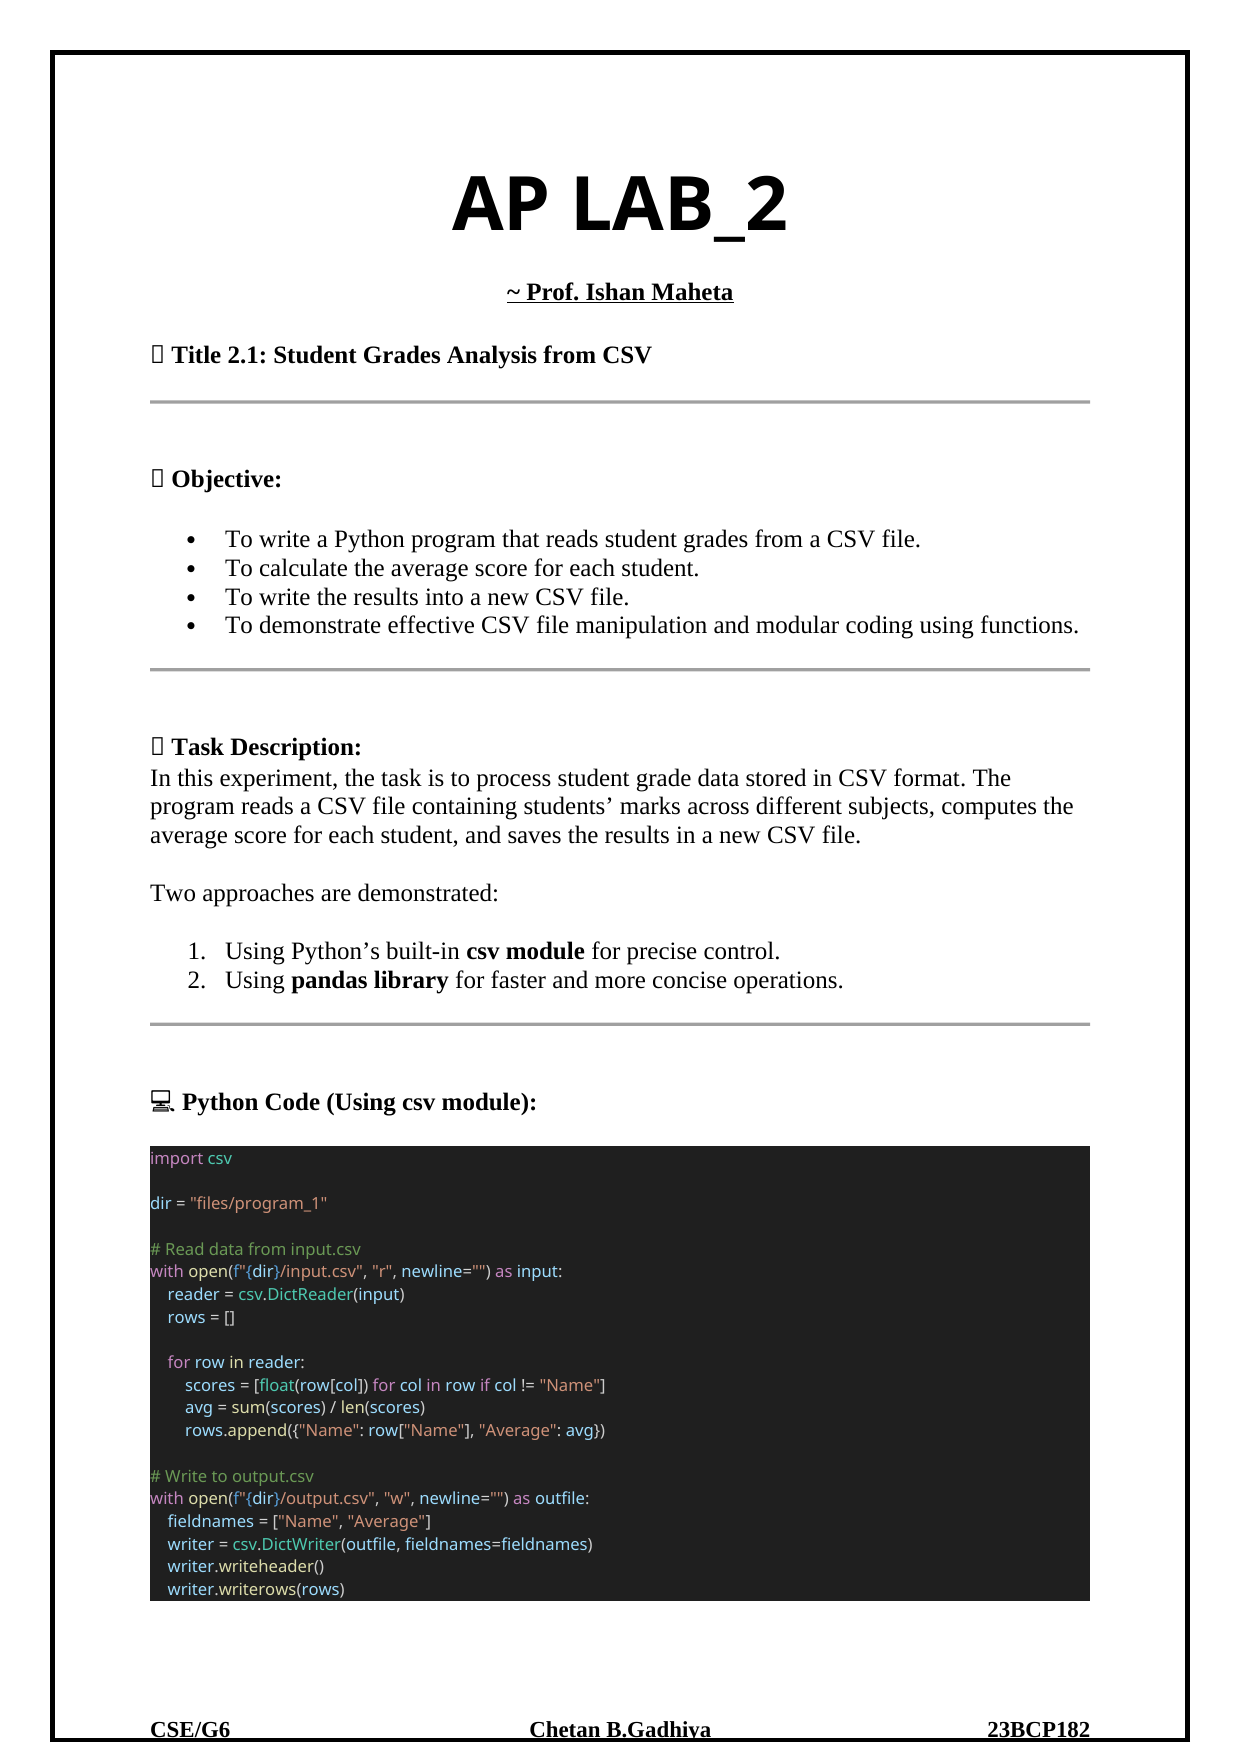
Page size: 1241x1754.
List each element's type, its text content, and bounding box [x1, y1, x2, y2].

text import csv [150, 1146, 1090, 1169]
text writer.writerows(rows) [150, 1578, 1090, 1601]
text writer = csv.DictWriter(outfile, fieldnames=fieldnames) [150, 1532, 1090, 1555]
text ~ Prof. Ishan Maheta [150, 277, 1090, 306]
text avg = sum(scores) / len(scores) [150, 1396, 1090, 1419]
text 📘 Task Description: In this experiment, the task is to process student grade data stored in CSV format. The program reads a CSV file containing students’ marks across different subjects, computes the average score for each student, and saves the results in a new CSV file. [150, 729, 1090, 849]
text # Read data from input.csv [150, 1237, 1090, 1260]
text rows = [] [150, 1305, 1090, 1328]
list To calculate the average score for each student. [187, 553, 1090, 582]
list To demonstrate effective CSV file manipulation and modular coding using functions. [187, 610, 1090, 639]
text for row in reader: [150, 1351, 1090, 1373]
list To write a Python program that reads student grades from a CSV file. [187, 524, 1090, 553]
text 💻 Python Code (Using csv module): [150, 1083, 1090, 1117]
text dir = "files/program_1" [150, 1192, 1090, 1214]
text # Write to output.csv [150, 1464, 1090, 1487]
text scores = [float(row[col]) for col in row if col != "Name"] [150, 1373, 1090, 1396]
text with open(f"{dir}/output.csv", "w", newline="") as outfile: [150, 1487, 1090, 1510]
list Using Python’s built-in csv module for precise control. [187, 936, 1090, 965]
text ✅ Title 2.1: Student Grades Analysis from CSV [150, 337, 1090, 371]
text writer.writeheader() [150, 1555, 1090, 1578]
text fieldnames = ["Name", "Average"] [150, 1510, 1090, 1532]
text reader = csv.DictReader(input) [150, 1283, 1090, 1305]
text 🎯 Objective: [150, 461, 1090, 495]
list To write the results into a new CSV file. [187, 582, 1090, 610]
list Using pandas library for faster and more concise operations. [187, 965, 1090, 993]
text AP LAB_2 [150, 150, 1090, 252]
text rows.append({"Name": row["Name"], "Average": avg}) [150, 1419, 1090, 1442]
text Two approaches are demonstrated: [150, 878, 1090, 907]
text with open(f"{dir}/input.csv", "r", newline="") as input: [150, 1260, 1090, 1283]
